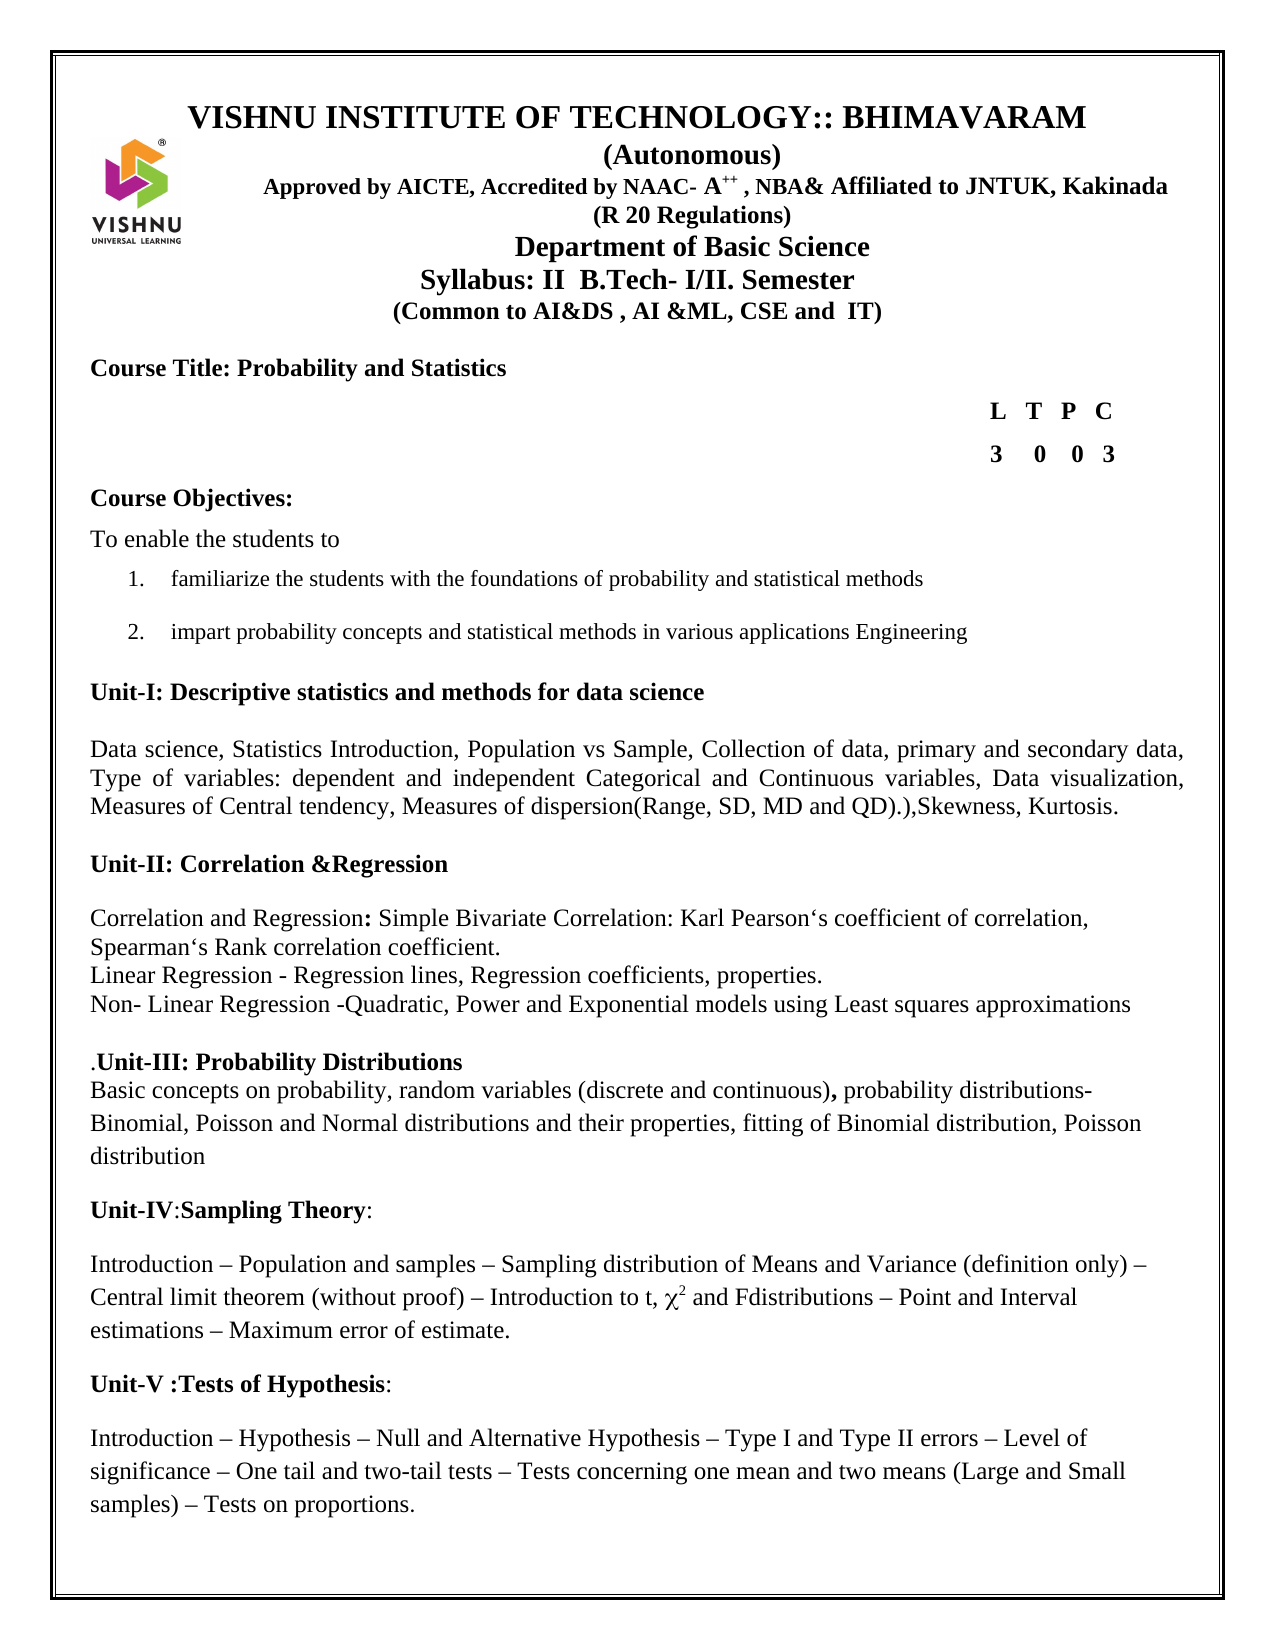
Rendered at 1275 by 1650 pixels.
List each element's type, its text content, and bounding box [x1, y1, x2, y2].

text Data science, Statistics Introduction, Population vs Sample, Collection of data, primary and secondary data, Type of variables: dependent and independent Categorical and Continuous variables, Data visualization, Measures of Central tendency, Measures of dispersion(Range, SD, MD and QD).),Skewness, Kurtosis. [90, 734, 1185, 820]
picture [90, 137, 181, 244]
text (R 20 Regulations) [181, 200, 1185, 229]
text Syllabus: II B.Tech- I/II. Semester [90, 262, 1185, 296]
text (Autonomous) [181, 137, 1184, 171]
text Linear Regression - Regression lines, Regression coefficients, properties. [90, 960, 1185, 989]
text Course Title: Probability and Statistics [90, 353, 1185, 382]
text Course Objectives: [90, 483, 1185, 511]
text To enable the students to [90, 524, 1185, 553]
text Basic concepts on probability, random variables (discrete and continuous), probability distributions- Binomial, Poisson and Normal distributions and their properties, fitting of Binomial distribution, Poisson distribution [90, 1075, 1185, 1170]
text 3 0 0 3 [90, 439, 1185, 468]
text Unit-I: Descriptive statistics and methods for data science [90, 677, 1185, 706]
text Unit-IV:Sampling Theory: [90, 1195, 1185, 1224]
list impart probability concepts and statistical methods in various applications Engineering [127, 618, 1185, 644]
text VISHNU INSTITUTE OF TECHNOLOGY:: BHIMAVARAM [90, 93, 1184, 137]
text Non- Linear Regression -Quadratic, Power and Exponential models using Least squares approximations [90, 989, 1185, 1018]
text L T P C [990, 396, 1185, 425]
text Unit-II: Correlation &Regression [90, 849, 1185, 878]
text Approved by AICTE, Accredited by NAAC- A++ , NBA& Affiliated to JNTUK, Kakinada [244, 171, 1187, 200]
text Introduction – Population and samples – Sampling distribution of Means and Variance (definition only) – Central limit theorem (without proof) – Introduction to t, 2 and Fdistributions – Point and Interval estimations – Maximum error of estimate. [90, 1249, 1185, 1344]
text .Unit-III: Probability Distributions [90, 1047, 1185, 1075]
text Department of Basic Science [90, 229, 1185, 262]
list familiarize the students with the foundations of probability and statistical methods [127, 565, 1185, 591]
text Unit-V :Tests of Hypothesis: [90, 1369, 1185, 1398]
text (Common to AI&DS , AI &ML, CSE and IT) [90, 296, 1185, 324]
text Correlation and Regression: Simple Bivariate Correlation: Karl Pearson‘s coefficient of correlation, Spearman‘s Rank correlation coefficient. [90, 903, 1185, 960]
text Introduction – Hypothesis – Null and Alternative Hypothesis – Type I and Type II errors – Level of significance – One tail and two-tail tests – Tests concerning one mean and two means (Large and Small samples) – Tests on proportions. [90, 1423, 1185, 1518]
